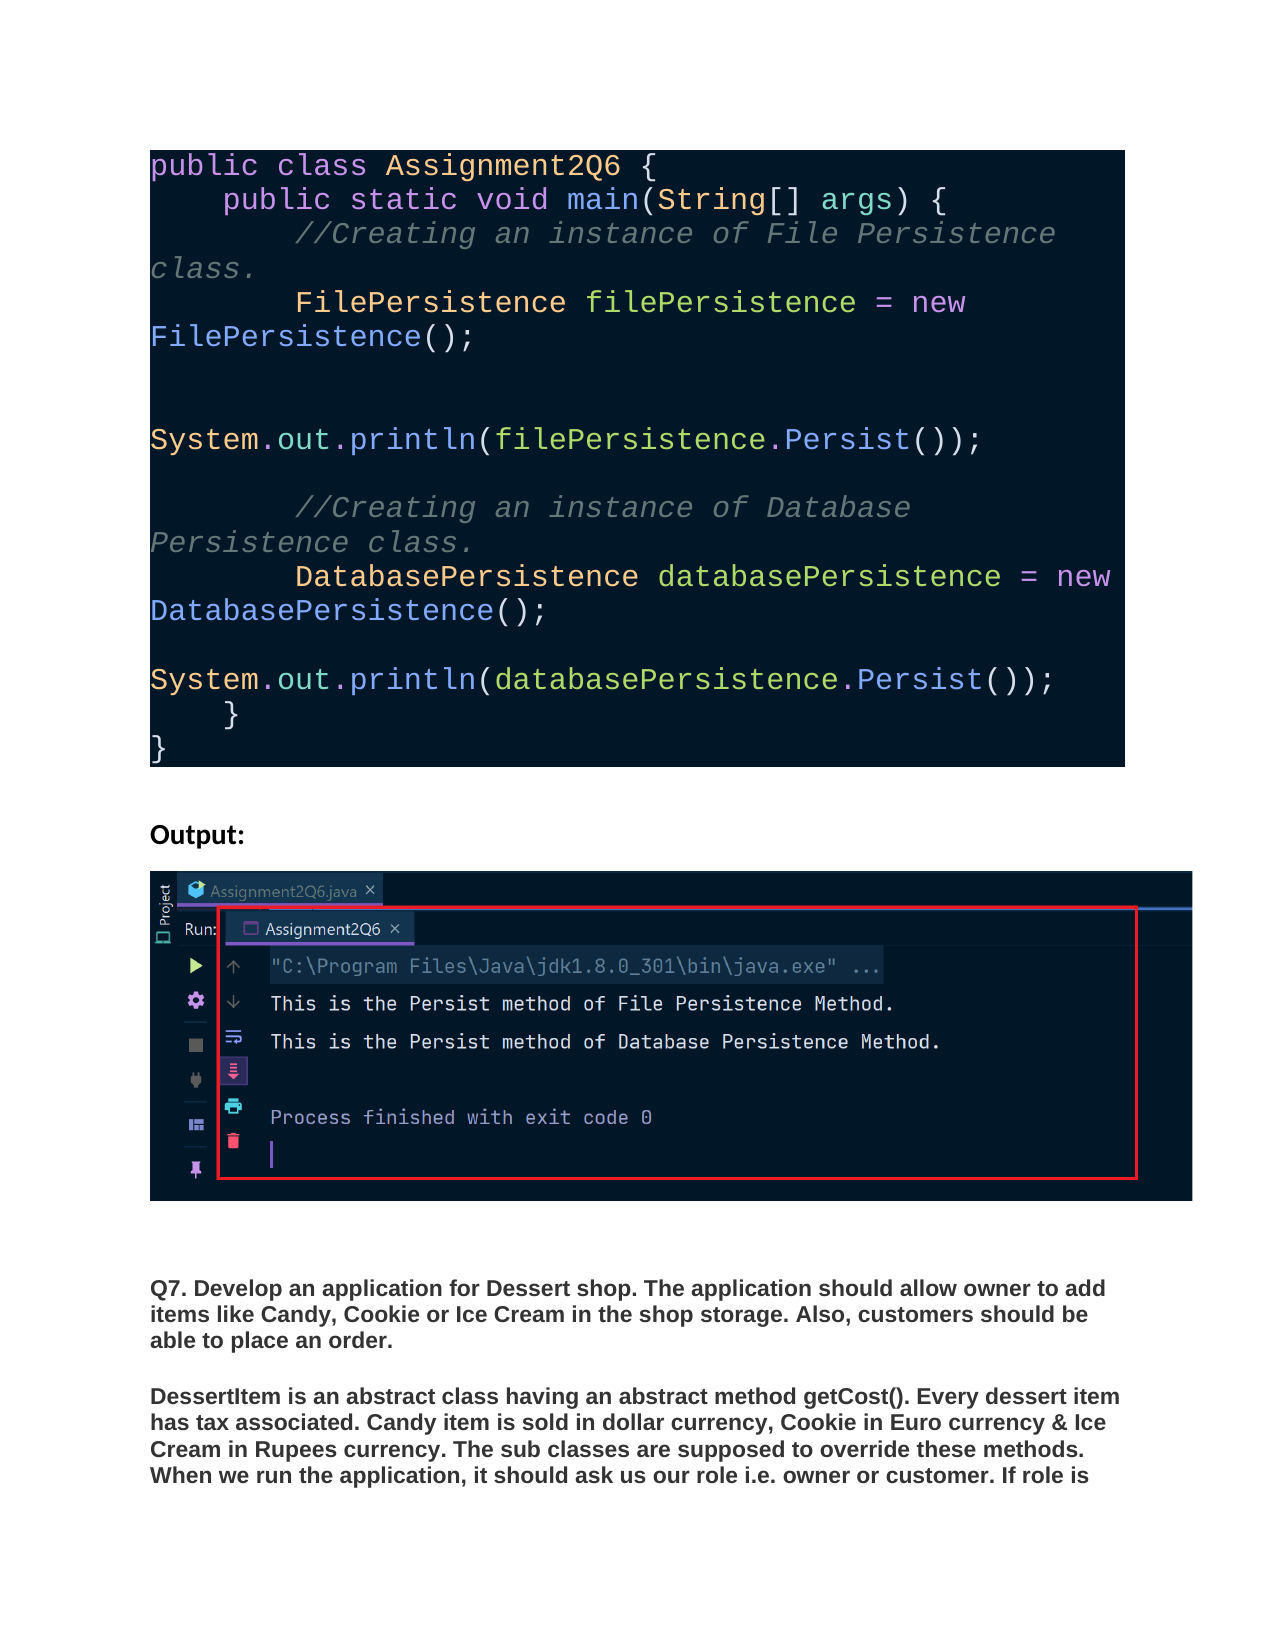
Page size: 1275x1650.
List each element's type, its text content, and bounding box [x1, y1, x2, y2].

picture [150, 871, 1193, 1201]
text Q7. Develop an application for Dessert shop. The application should allow owner to add items like Candy, Cookie or Ice Cream in the shop storage. Also, customers should be able to place an order. [150, 1275, 1125, 1354]
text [150, 150, 1125, 767]
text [150, 1383, 1125, 1488]
text Output: [150, 816, 1125, 852]
